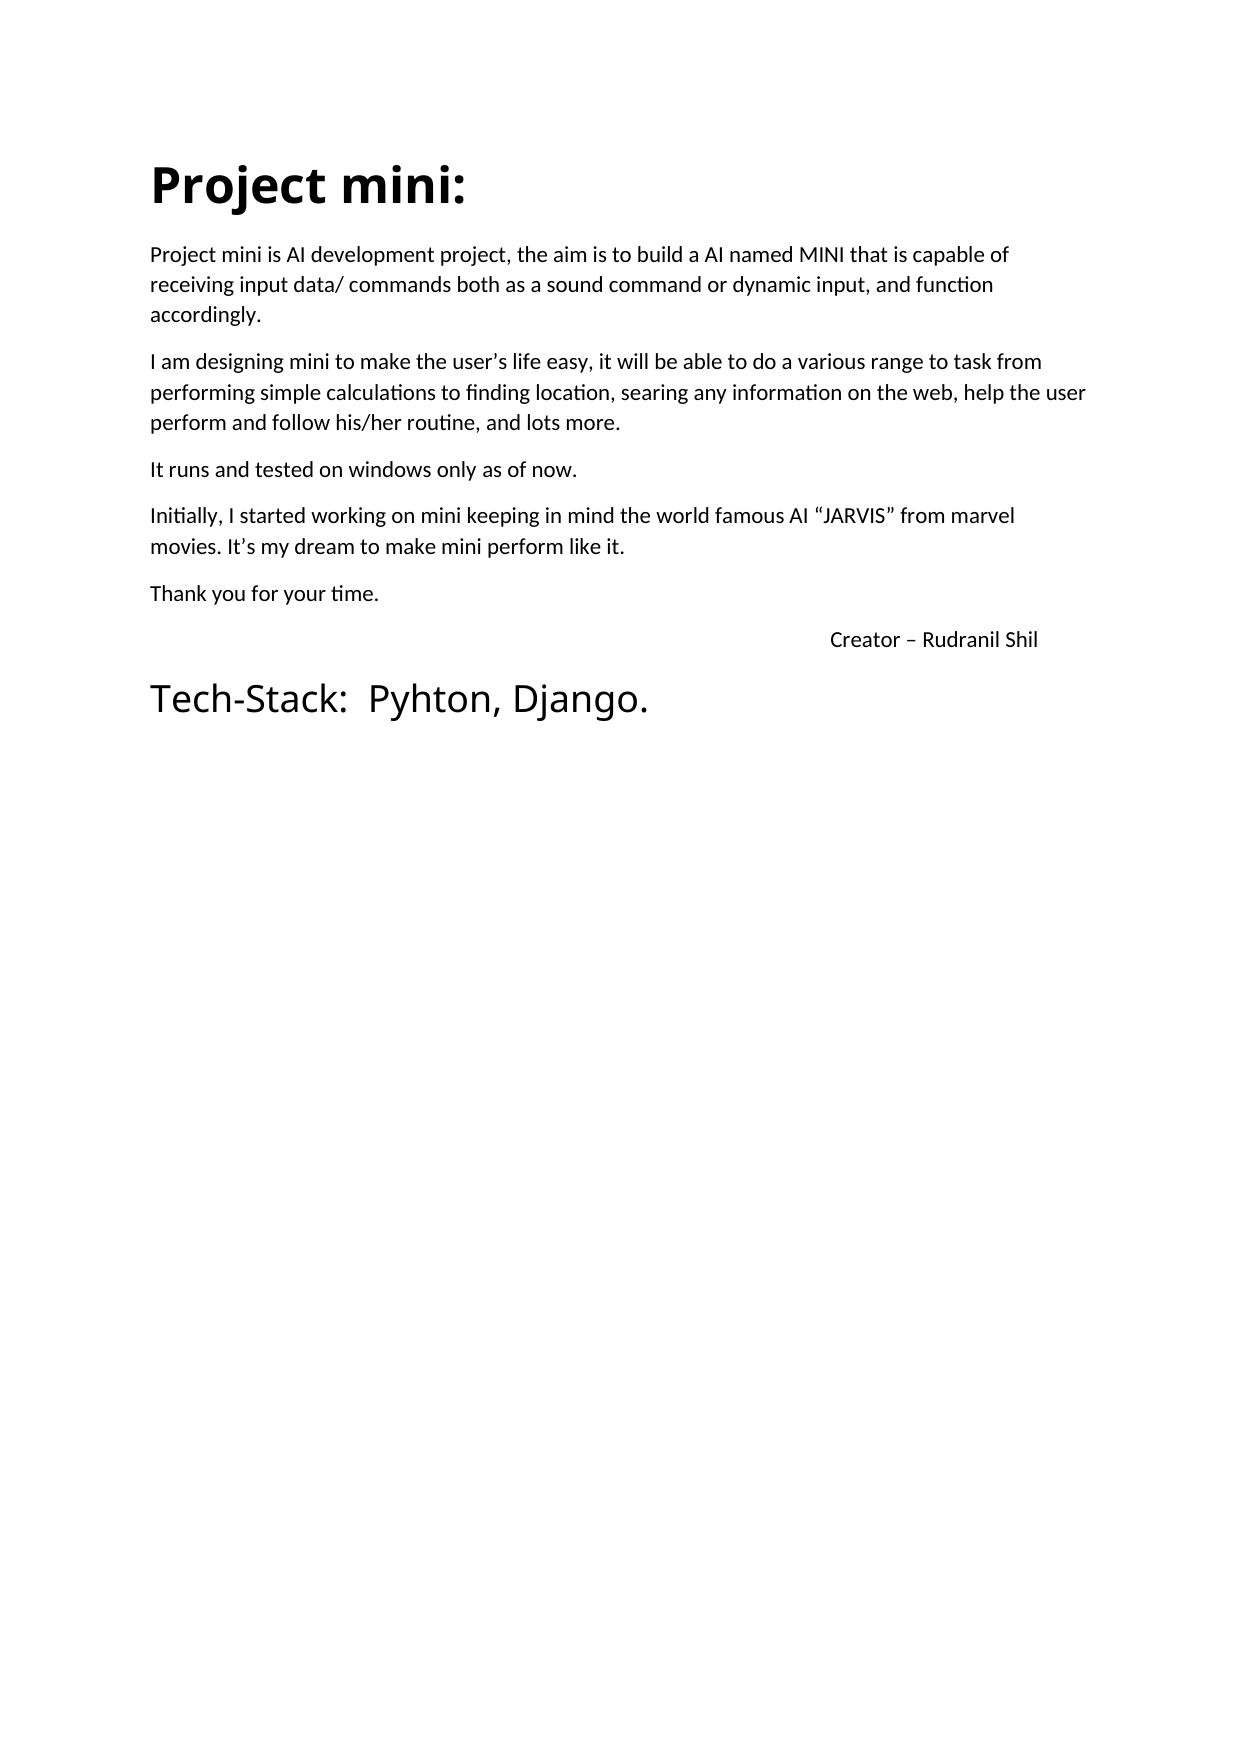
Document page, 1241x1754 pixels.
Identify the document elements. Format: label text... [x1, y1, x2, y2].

text Thank you for your time. [150, 579, 1090, 607]
text I am designing mini to make the user’s life easy, it will be able to do a various range to task from performing simple calculations to finding location, searing any information on the web, help the user perform and follow his/her routine, and lots more. [150, 347, 1090, 436]
text Tech-Stack: Pyhton, Django. [150, 672, 1090, 723]
text It runs and tested on windows only as of now. [150, 455, 1090, 483]
text Creator – Rudranil Shil [150, 626, 1090, 654]
text Project mini: [150, 150, 1090, 218]
text Project mini is AI development project, the aim is to build a AI named MINI that is capable of receiving input data/ commands both as a sound command or dynamic input, and function accordingly. [150, 240, 1090, 329]
text Initially, I started working on mini keeping in mind the world famous AI “JARVIS” from marvel movies. It’s my dream to make mini perform like it. [150, 502, 1090, 560]
